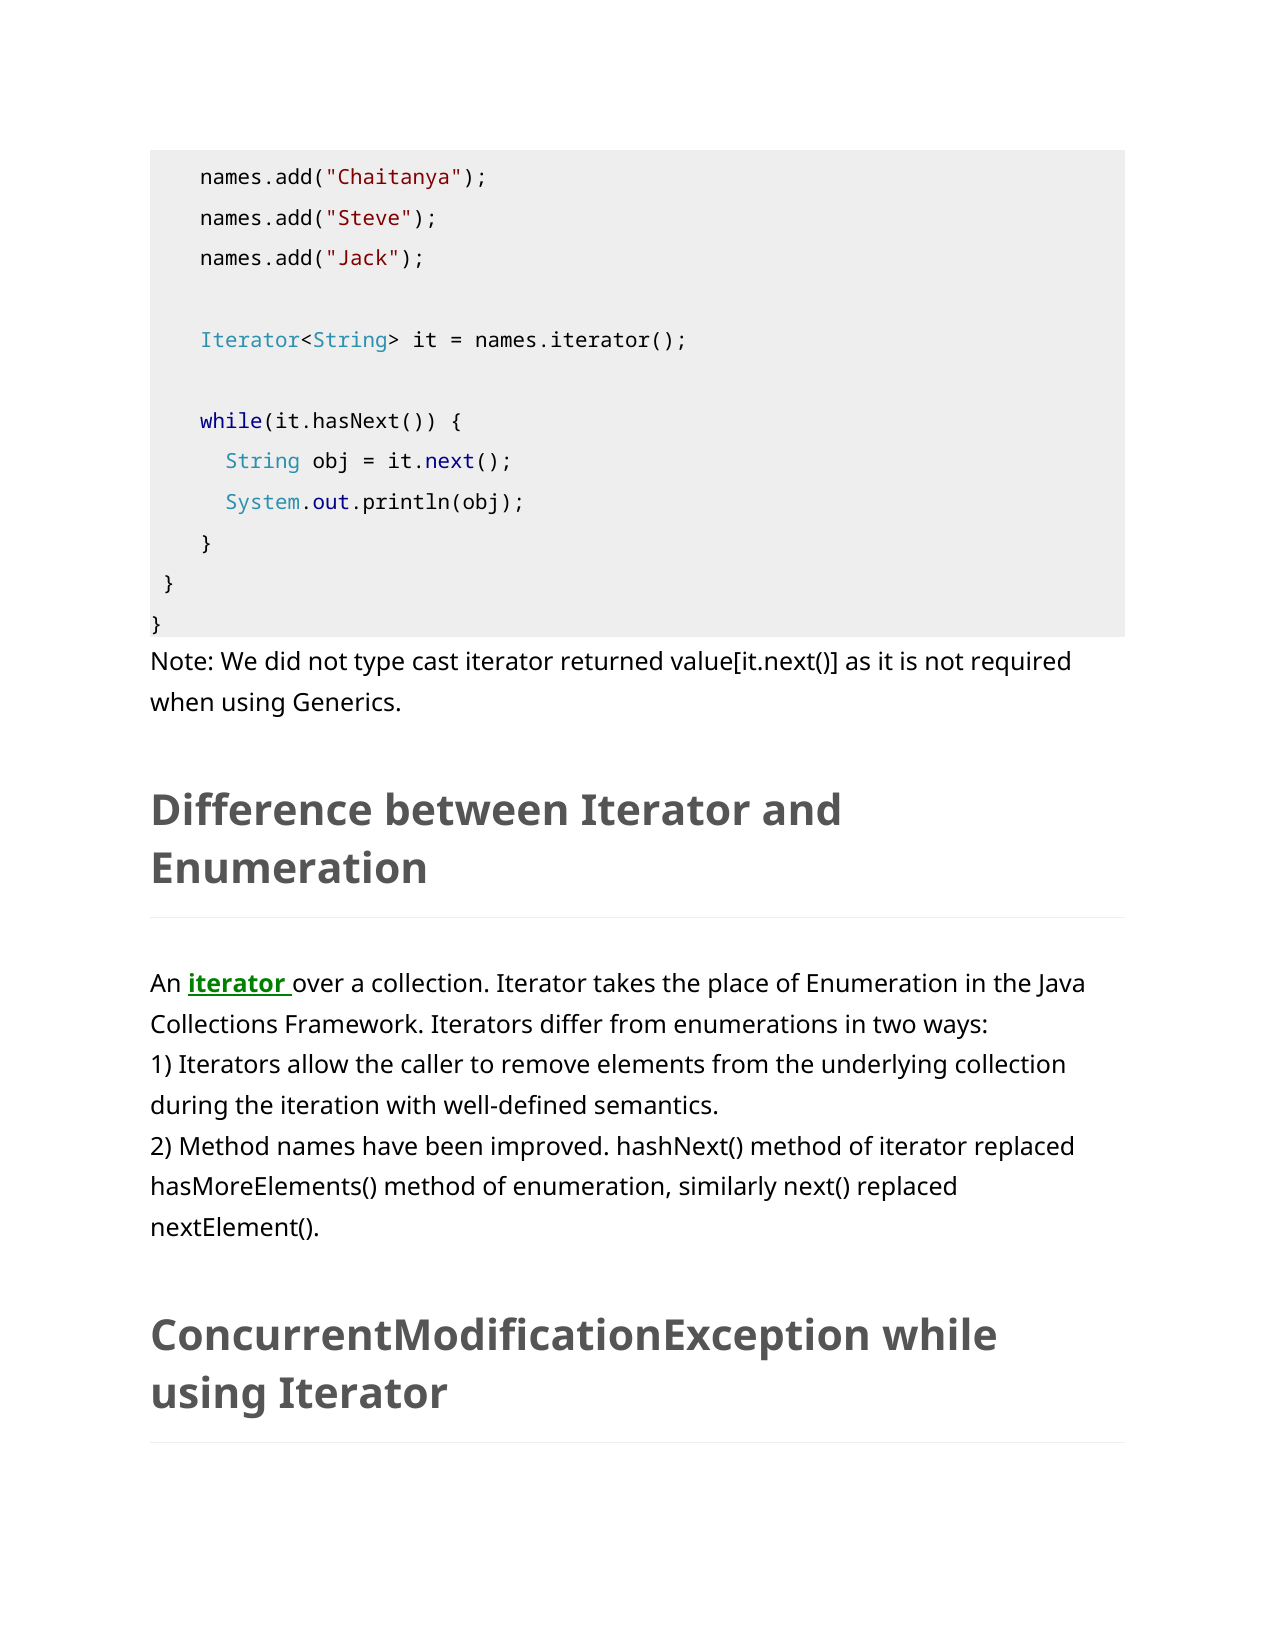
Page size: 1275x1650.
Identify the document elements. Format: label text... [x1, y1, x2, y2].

text names.add("Chaitanya"); [150, 150, 1125, 191]
text } [150, 597, 1125, 637]
text ConcurrentModificationException while using Iterator [150, 1304, 1125, 1442]
text names.add("Jack"); [150, 231, 1125, 272]
text String obj = it.next(); [150, 434, 1125, 475]
text while(it.hasNext()) { [150, 394, 1125, 434]
text Note: We did not type cast iterator returned value[it.next()] as it is not required when using Generics. [150, 637, 1125, 719]
text Iterator<String> it = names.iterator(); [150, 312, 1125, 353]
text } [150, 516, 1125, 556]
text Difference between Iterator and Enumeration [150, 780, 1125, 917]
text An iterator over a collection. Iterator takes the place of Enumeration in the Java Collections Framework. Iterators differ from enumerations in two ways: 1) Iterators allow the caller to remove elements from the underlying collection during the iteration with well-defined semantics. 2) Method names have been improved. hashNext() method of iterator replaced hasMoreElements() method of enumeration, similarly next() replaced nextElement(). [150, 959, 1125, 1243]
text } [150, 556, 1125, 597]
text names.add("Steve"); [150, 191, 1125, 231]
text System.out.println(obj); [150, 475, 1125, 516]
